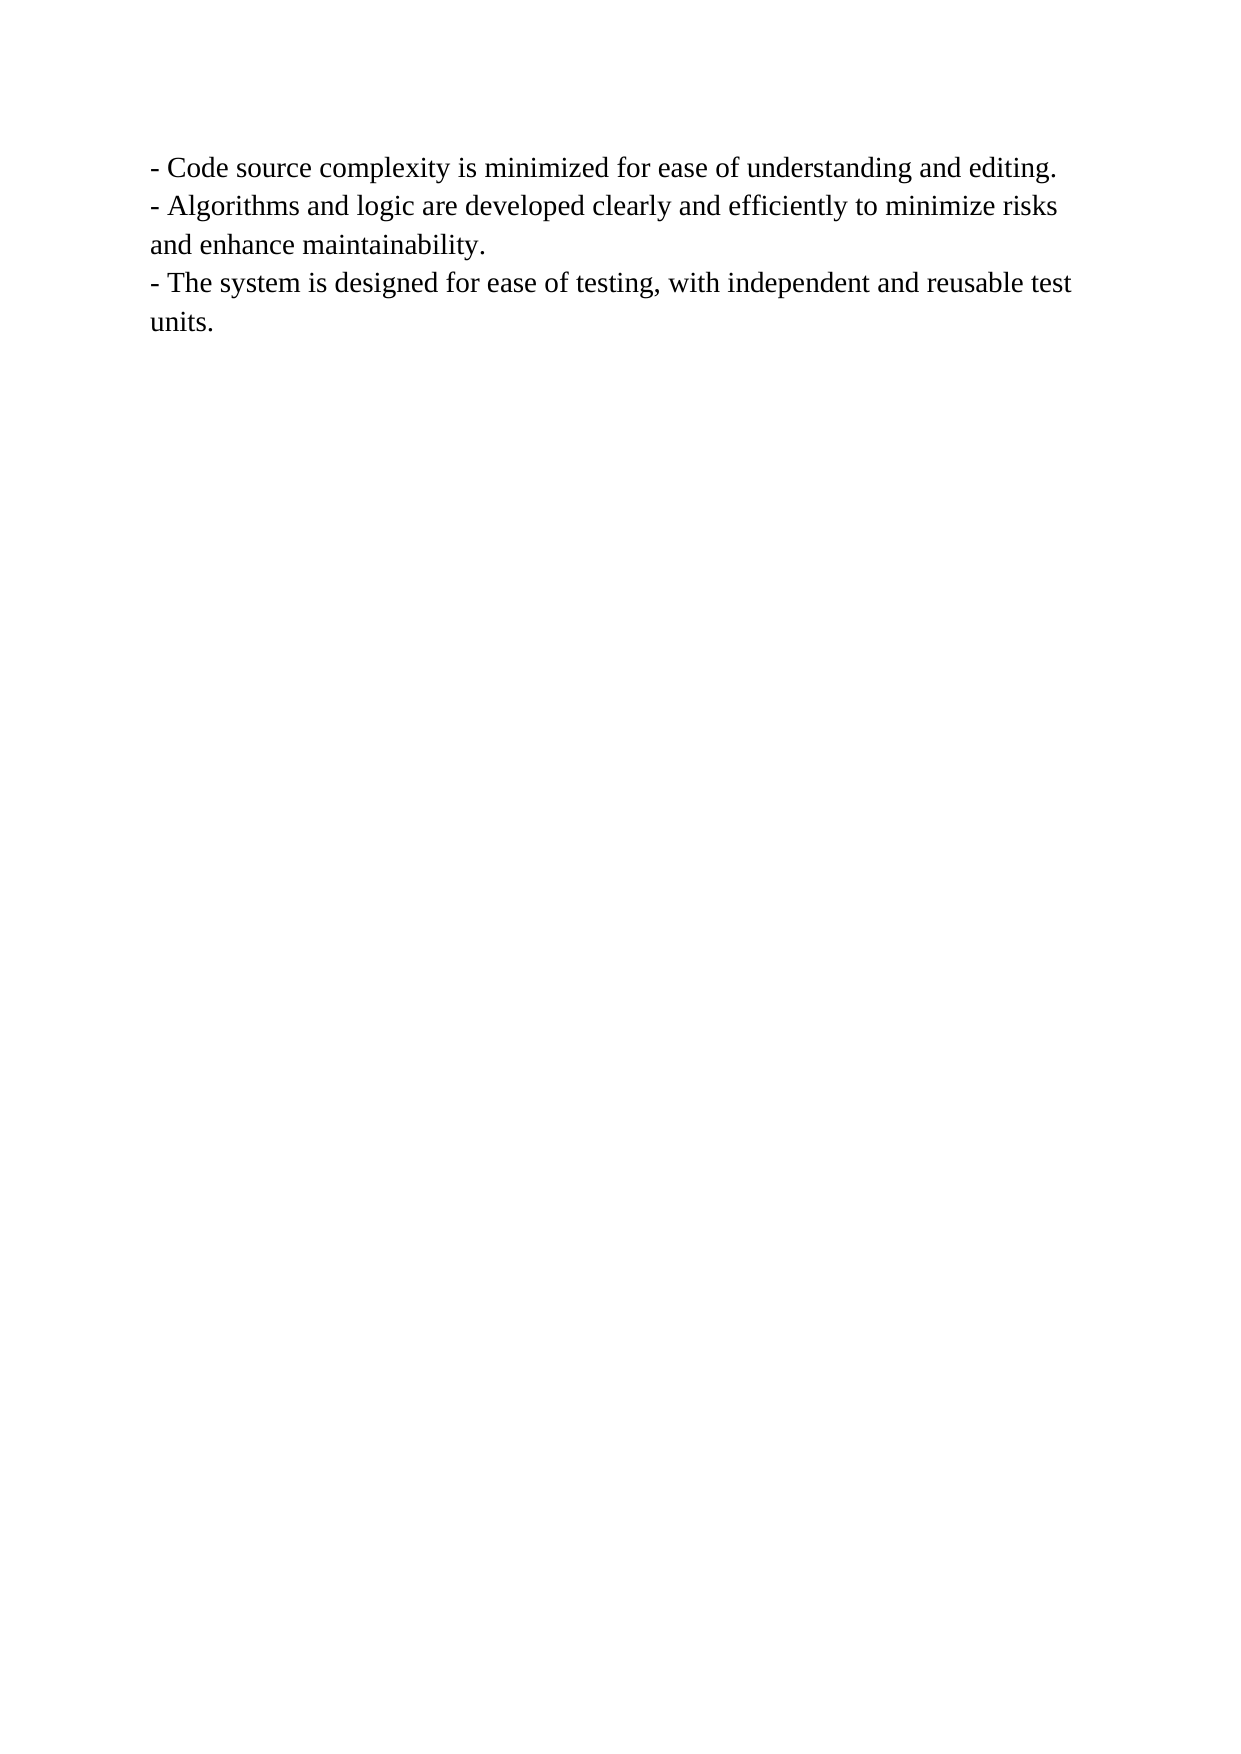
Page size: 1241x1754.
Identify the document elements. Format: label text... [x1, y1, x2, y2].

text - Algorithms and logic are developed clearly and efficiently to minimize risks and enhance maintainability. [150, 188, 1090, 261]
text - The system is designed for ease of testing, with independent and reusable test units. [150, 266, 1090, 338]
text - Code source complexity is minimized for ease of understanding and editing. [150, 150, 1090, 183]
